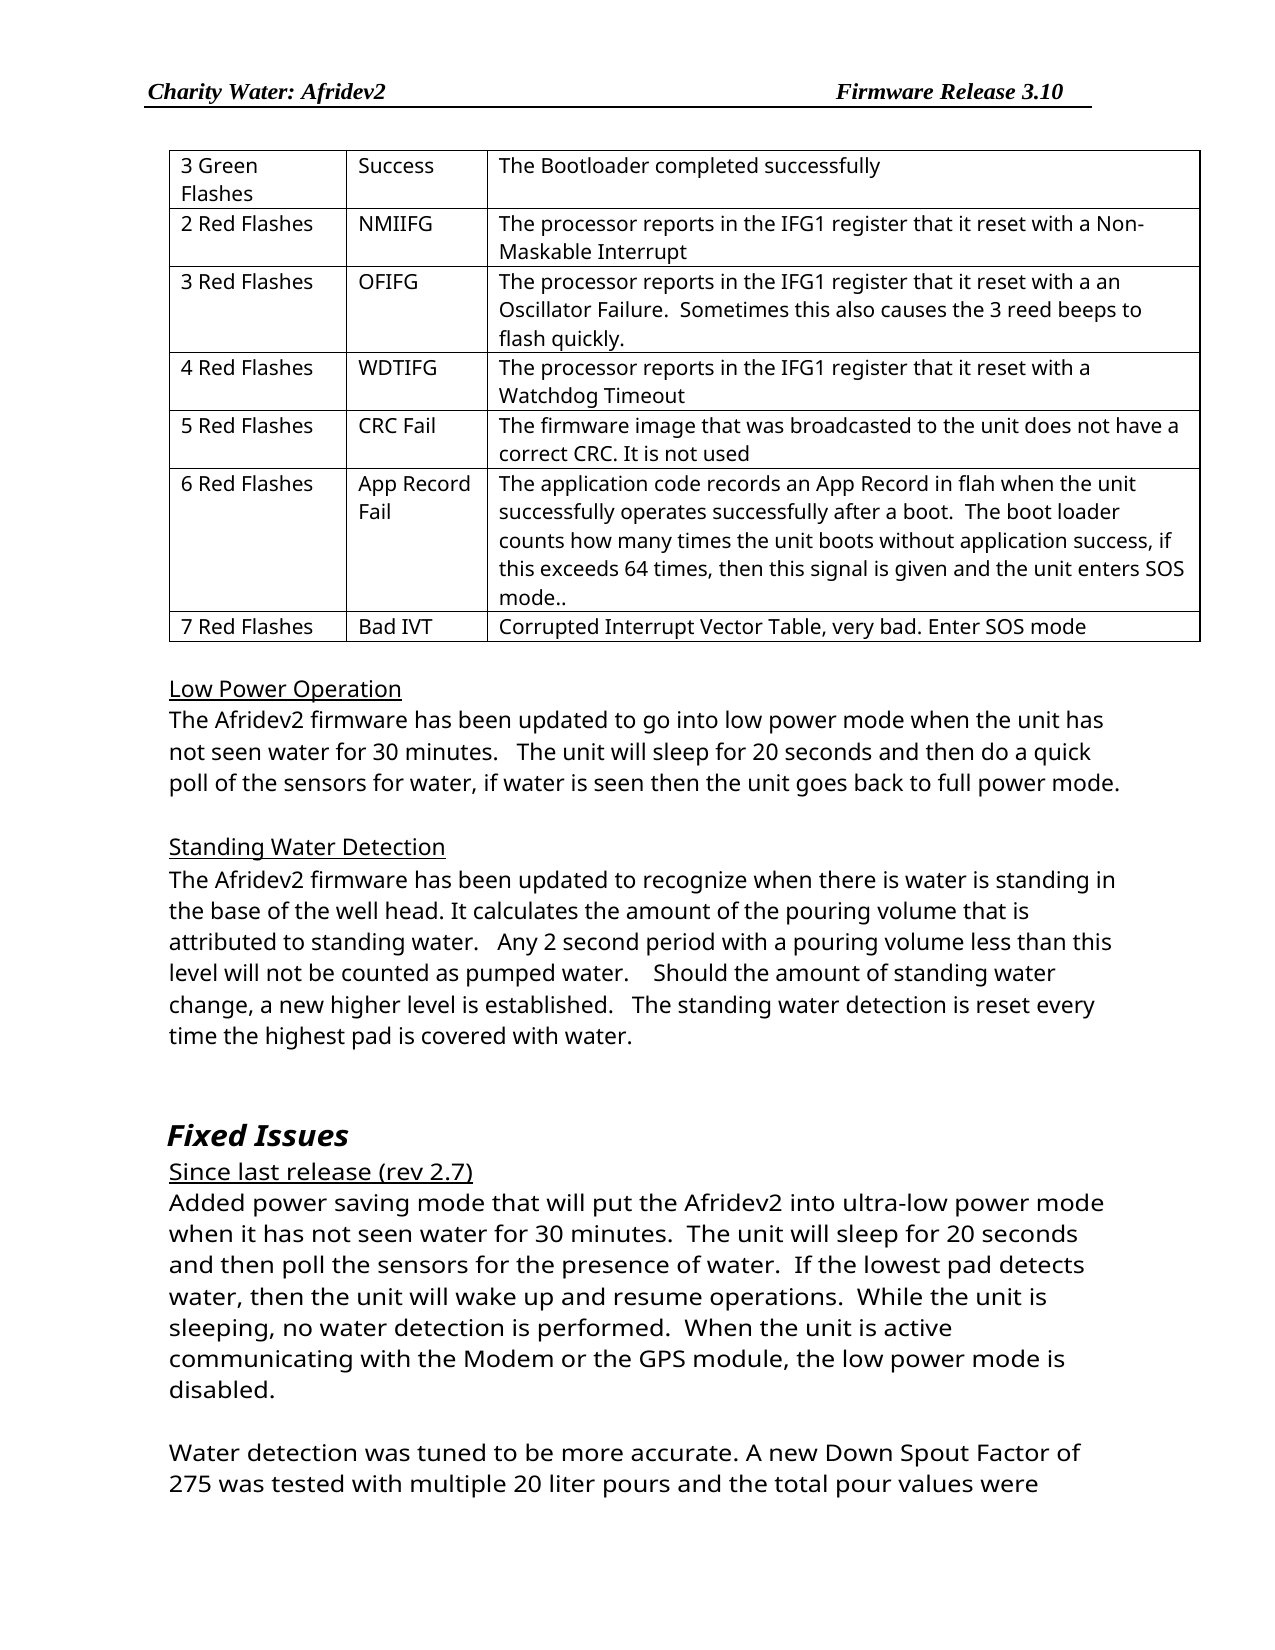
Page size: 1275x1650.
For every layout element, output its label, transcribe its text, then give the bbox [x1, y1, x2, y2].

table_cell OFIFG [347, 267, 487, 352]
table_cell NMIIFG [347, 209, 487, 266]
text Added power saving mode that will put the Afridev2 into ultra-low power mode when it has not seen water for 30 minutes. The unit will sleep for 20 seconds and then poll the sensors for the presence of water. If the lowest pad detects water, then the unit will wake up and resume operations. While the unit is sleeping, no water detection is performed. When the unit is active communicating with the Modem or the GPS module, the low power mode is disabled. [169, 1187, 1125, 1405]
table_cell The processor reports in the IFG1 register that it reset with a Non-Maskable Interrupt [488, 209, 1199, 266]
text The Afridev2 firmware has been updated to recognize when there is water is standing in the base of the well head. It calculates the amount of the pouring volume that is attributed to standing water. Any 2 second period with a pouring volume less than this level will not be counted as pumped water. Should the amount of standing water change, a new higher level is established. The standing water detection is reset every time the highest pad is covered with water. [169, 864, 1125, 1051]
table_cell WDTIFG [347, 353, 487, 410]
table_cell 7 Red Flashes [170, 612, 346, 641]
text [169, 1437, 1125, 1499]
text Since last release (rev 2.7) [169, 1155, 1125, 1187]
table_cell 5 Red Flashes [170, 411, 346, 468]
table_cell The processor reports in the IFG1 register that it reset with a Watchdog Timeout [488, 353, 1199, 410]
subtitle Fixed Issues [166, 1116, 1125, 1155]
table_cell Corrupted Interrupt Vector Table, very bad. Enter SOS mode [488, 612, 1199, 641]
table_cell The firmware image that was broadcasted to the unit does not have a correct CRC. It is not used [488, 411, 1199, 468]
table_cell The processor reports in the IFG1 register that it reset with a an Oscillator Failure. Sometimes this also causes the 3 reed beeps to flash quickly. [488, 267, 1199, 352]
table_cell App Record Fail [347, 469, 487, 611]
table_cell 3 Red Flashes [170, 267, 346, 352]
table_cell 3 Green Flashes [170, 151, 346, 208]
table_cell Bad IVT [347, 612, 487, 641]
table_cell The Bootloader completed successfully [488, 151, 1199, 208]
text Standing Water Detection [169, 831, 1125, 863]
table_cell 4 Red Flashes [170, 353, 346, 410]
table_cell CRC Fail [347, 411, 487, 468]
subtitle The Afridev2 firmware has been updated to go into low power mode when the unit has not seen water for 30 minutes. The unit will sleep for 20 seconds and then do a quick poll of the sensors for water, if water is seen then the unit goes back to full power mode. [169, 704, 1125, 798]
table_cell 6 Red Flashes [170, 469, 346, 611]
table_cell 2 Red Flashes [170, 209, 346, 266]
table_cell The application code records an App Record in flah when the unit successfully operates successfully after a boot. The boot loader counts how many times the unit boots without application success, if this exceeds 64 times, then this signal is given and the unit enters SOS mode.. [488, 469, 1199, 611]
subtitle Low Power Operation [169, 673, 1125, 704]
table_cell Success [347, 151, 487, 208]
